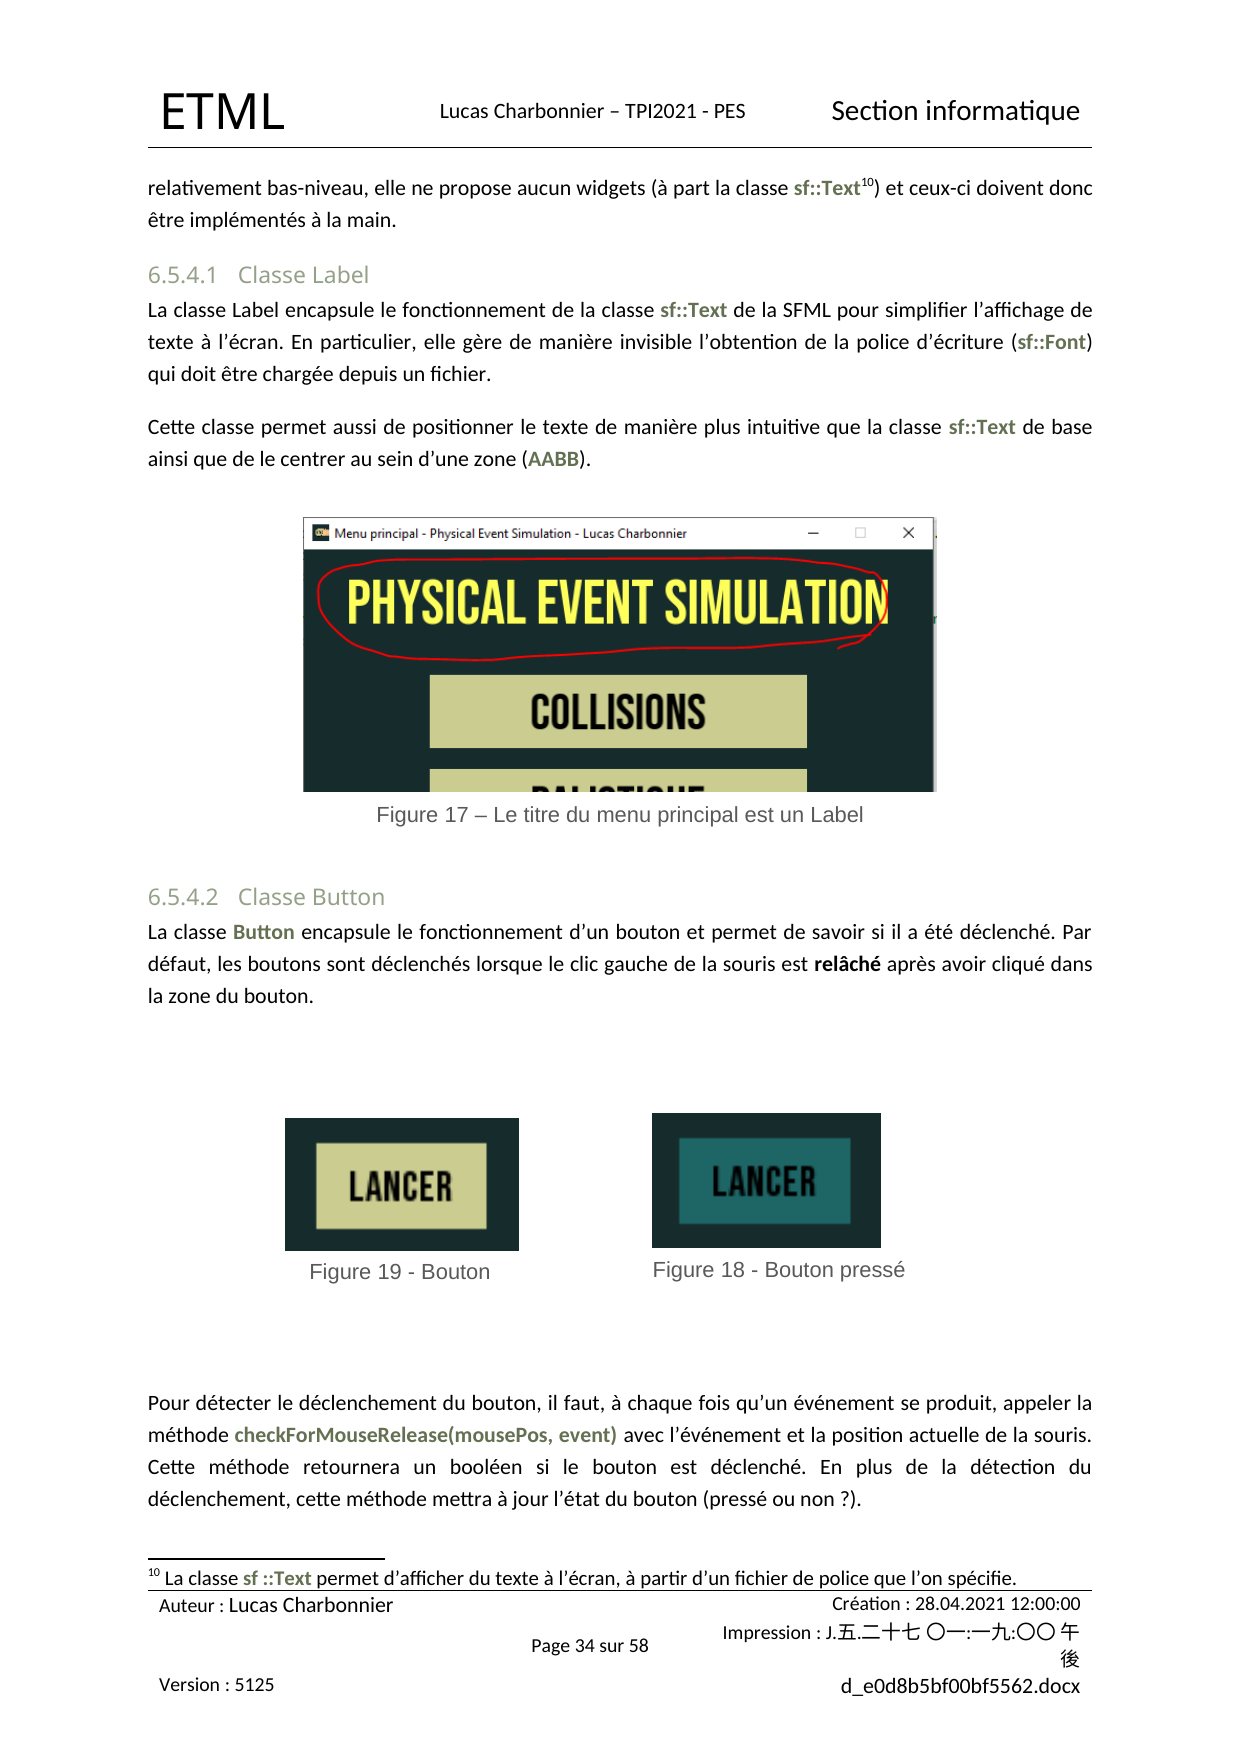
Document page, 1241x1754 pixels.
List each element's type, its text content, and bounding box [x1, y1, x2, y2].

text Cette classe permet aussi de positionner le texte de manière plus intuitive que la classe sf::Text de base ainsi que de le centrer au sein d’une zone (AABB). [148, 413, 1093, 472]
text La classe Label encapsule le fonctionnement de la classe sf::Text de la SFML pour simplifier l’affichage de texte à l’écran. En particulier, elle gère de manière invisible l’obtention de la police d’écriture (sf::Font) qui doit être chargée depuis un fichier. [148, 297, 1093, 387]
text La classe Button encapsule le fonctionnement d’un bouton et permet de savoir si il a été déclenché. Par défaut, les boutons sont déclenchés lorsque le clic gauche de la souris est relâché après avoir cliqué dans la zone du bouton. [148, 918, 1093, 1009]
picture [303, 517, 937, 792]
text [148, 174, 1093, 233]
subtitle Classe Label [148, 259, 1093, 290]
picture [652, 1113, 881, 1248]
text Pour détecter le déclenchement du bouton, il faut, à chaque fois qu’un événement se produit, appeler la méthode checkForMouseRelease(mousePos, event) avec l’événement et la position actuelle de la souris. Cette méthode retournera un booléen si le bouton est déclenché. En plus de la détection du déclenchement, cette méthode mettra à jour l’état du bouton (pressé ou non ?). [148, 1389, 1093, 1512]
picture [285, 1118, 519, 1251]
